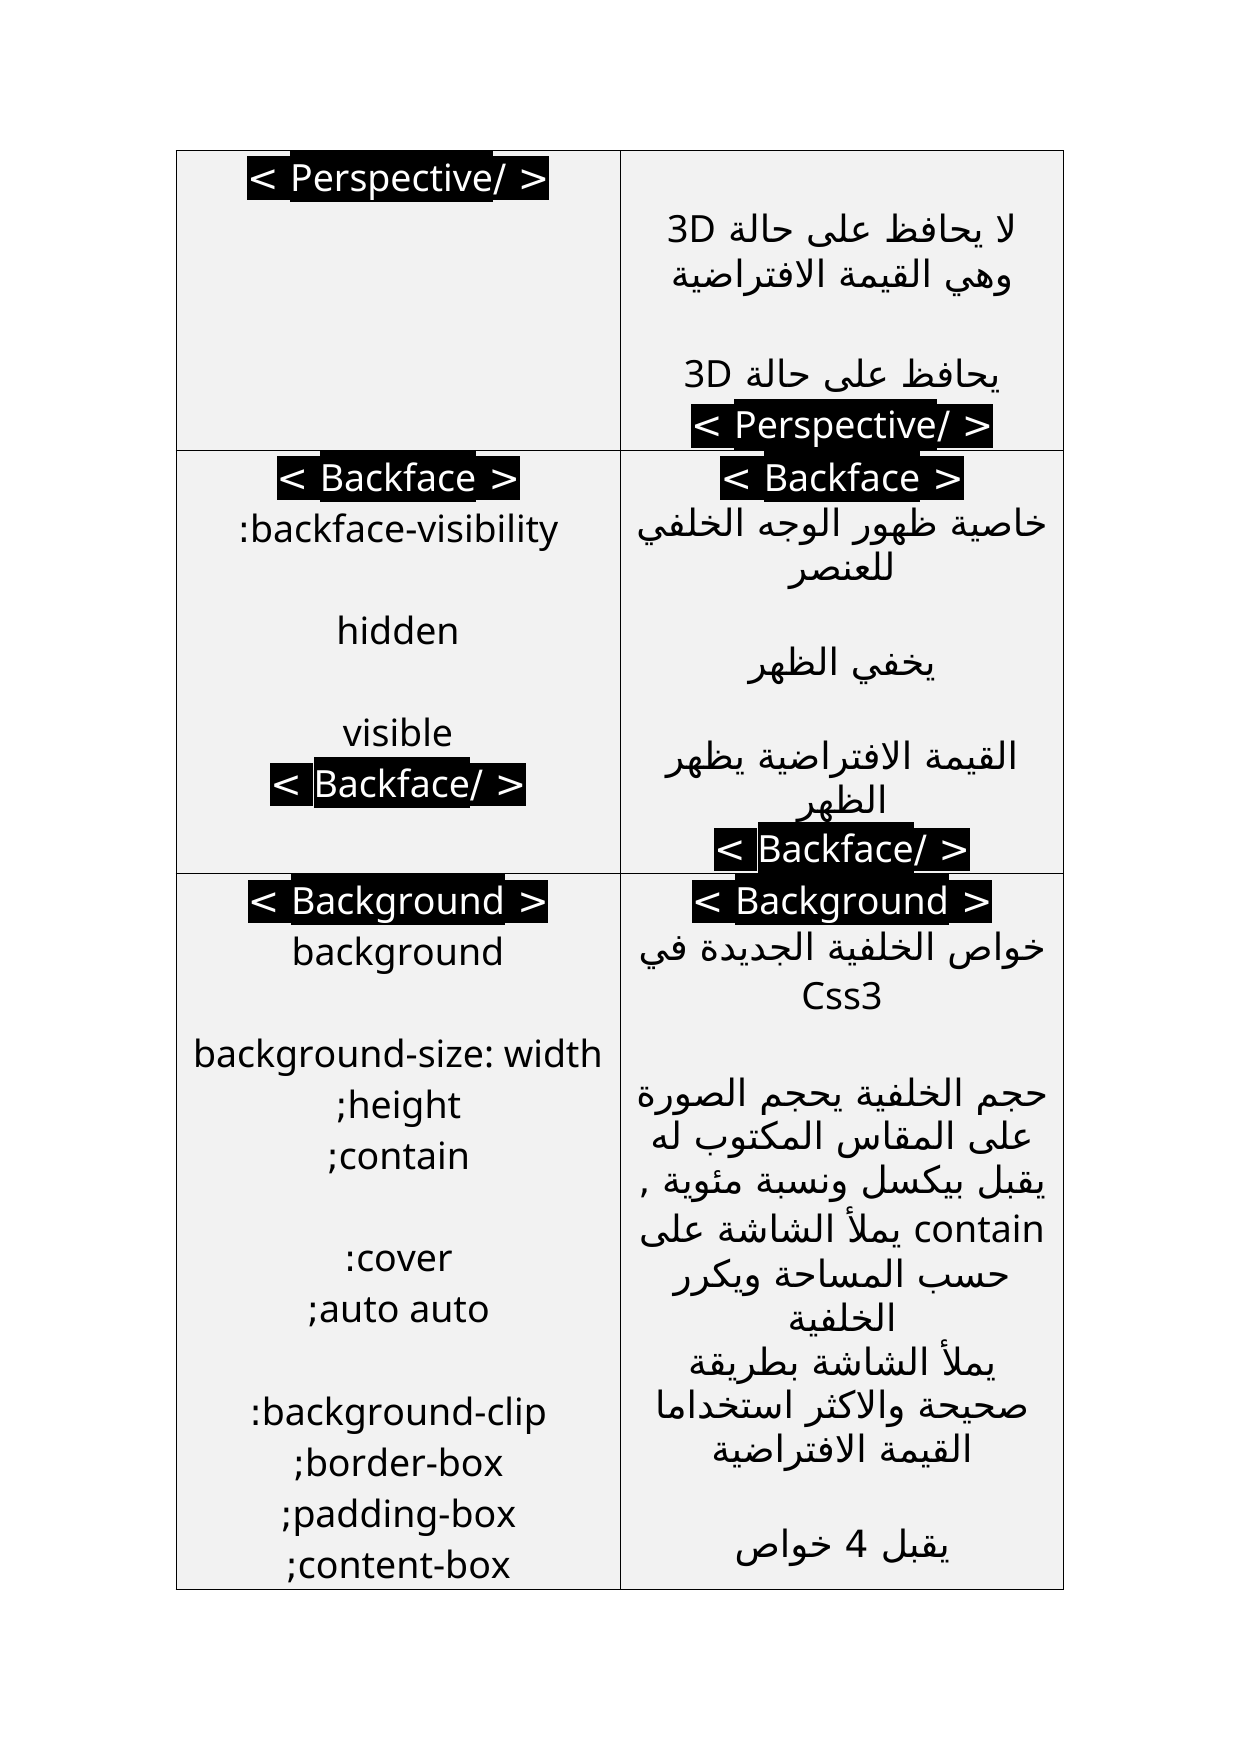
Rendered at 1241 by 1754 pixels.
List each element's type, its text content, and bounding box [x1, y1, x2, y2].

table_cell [177, 874, 620, 1589]
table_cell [621, 151, 1063, 450]
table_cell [621, 874, 1063, 1589]
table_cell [177, 151, 620, 450]
table_cell < Backface > خاصية ظهور الوجه الخلفي للعنصر يخفي الظهر القيمة الافتراضية يظهر الظهر < /Backface > [621, 451, 1063, 873]
table_cell < Backface > backface-visibility: hidden visible < /Backface > [177, 451, 620, 873]
